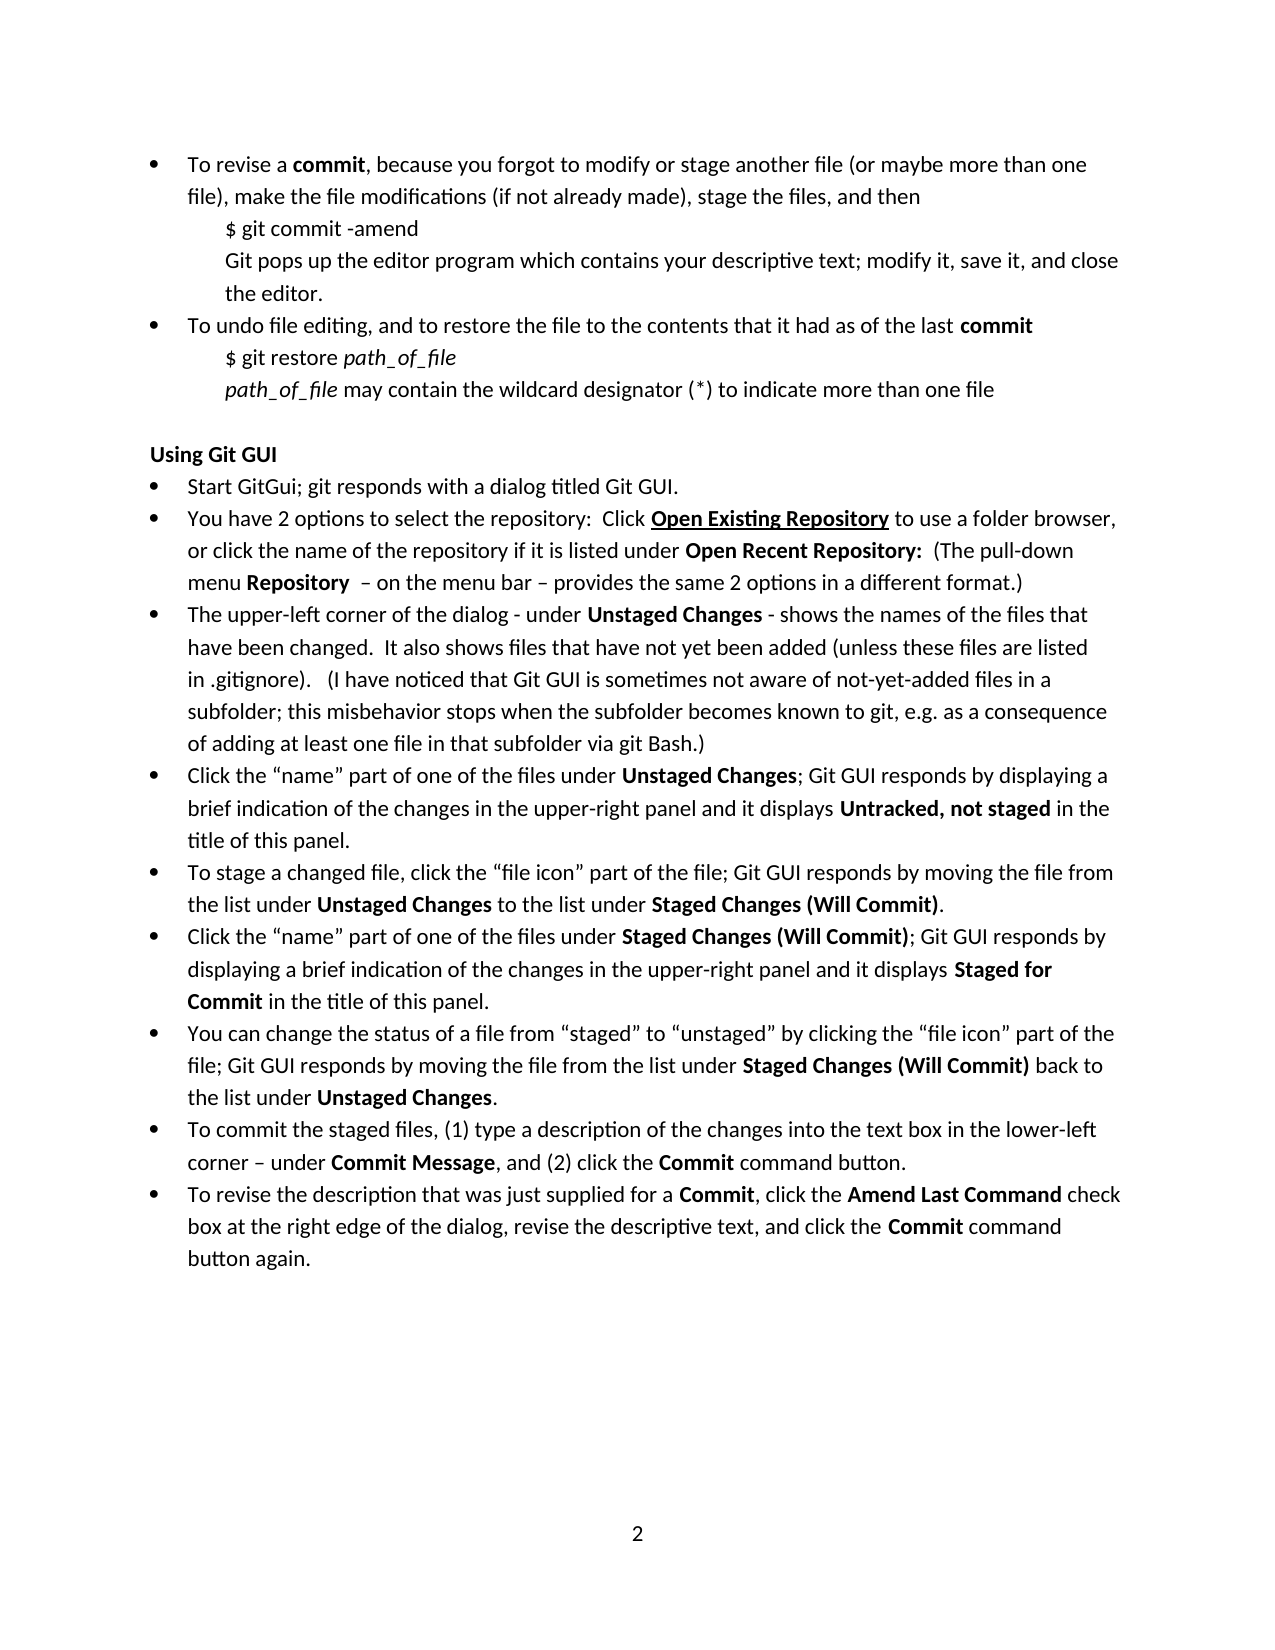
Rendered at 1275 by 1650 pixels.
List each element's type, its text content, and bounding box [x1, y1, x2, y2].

list To undo file editing, and to restore the file to the contents that it had as of the last commit [150, 311, 1125, 339]
list You can change the status of a file from “staged” to “unstaged” by clicking the “file icon” part of the file; Git GUI responds by moving the file from the list under Staged Changes (Will Commit) back to the list under Unstaged Changes. [150, 1019, 1125, 1111]
list Git pops up the editor program which contains your descriptive text; modify it, save it, and close the editor. [225, 247, 1125, 307]
list To revise a commit, because you forgot to modify or stage another file (or maybe more than one file), make the file modifications (if not already made), stage the files, and then [150, 150, 1125, 210]
list To revise the description that was just supplied for a Commit, click the Amend Last Command check box at the right edge of the dialog, revise the descriptive text, and click the Commit command button again. [150, 1180, 1125, 1272]
list Start GitGui; git responds with a dialog titled Git GUI. [150, 472, 1125, 500]
list You have 2 options to select the repository: Click Open Existing Repository to use a folder browser, or click the name of the repository if it is listed under Open Recent Repository: (The pull-down menu Repository – on the menu bar – provides the same 2 options in a different format.) [150, 504, 1125, 596]
list Click the “name” part of one of the files under Unstaged Changes; Git GUI responds by displaying a brief indication of the changes in the upper-right panel and it displays Untracked, not staged in the title of this panel. [150, 762, 1125, 854]
list To commit the staged files, (1) type a description of the changes into the text box in the lower-left corner – under Commit Message, and (2) click the Commit command button. [150, 1116, 1125, 1176]
list Click the “name” part of one of the files under Staged Changes (Will Commit); Git GUI responds by displaying a brief indication of the changes in the upper-right panel and it displays Staged for Commit in the title of this panel. [150, 922, 1125, 1015]
list $ git restore path_of_file [225, 343, 1125, 371]
list The upper-left corner of the dialog - under Unstaged Changes - shows the names of the files that have been changed. It also shows files that have not yet been added (unless these files are listed in .gitignore). (I have noticed that Git GUI is sometimes not aware of not-yet-added files in a subfolder; this misbehavior stops when the subfolder becomes known to git, e.g. as a consequence of adding at least one file in that subfolder via git Bash.) [150, 601, 1125, 757]
list $ git commit -amend [225, 214, 1125, 242]
text Using Git GUI [150, 440, 1125, 468]
list path_of_file may contain the wildcard designator (*) to indicate more than one file [225, 375, 1125, 403]
list To stage a changed file, click the “file icon” part of the file; Git GUI responds by moving the file from the list under Unstaged Changes to the list under Staged Changes (Will Commit). [150, 858, 1125, 918]
